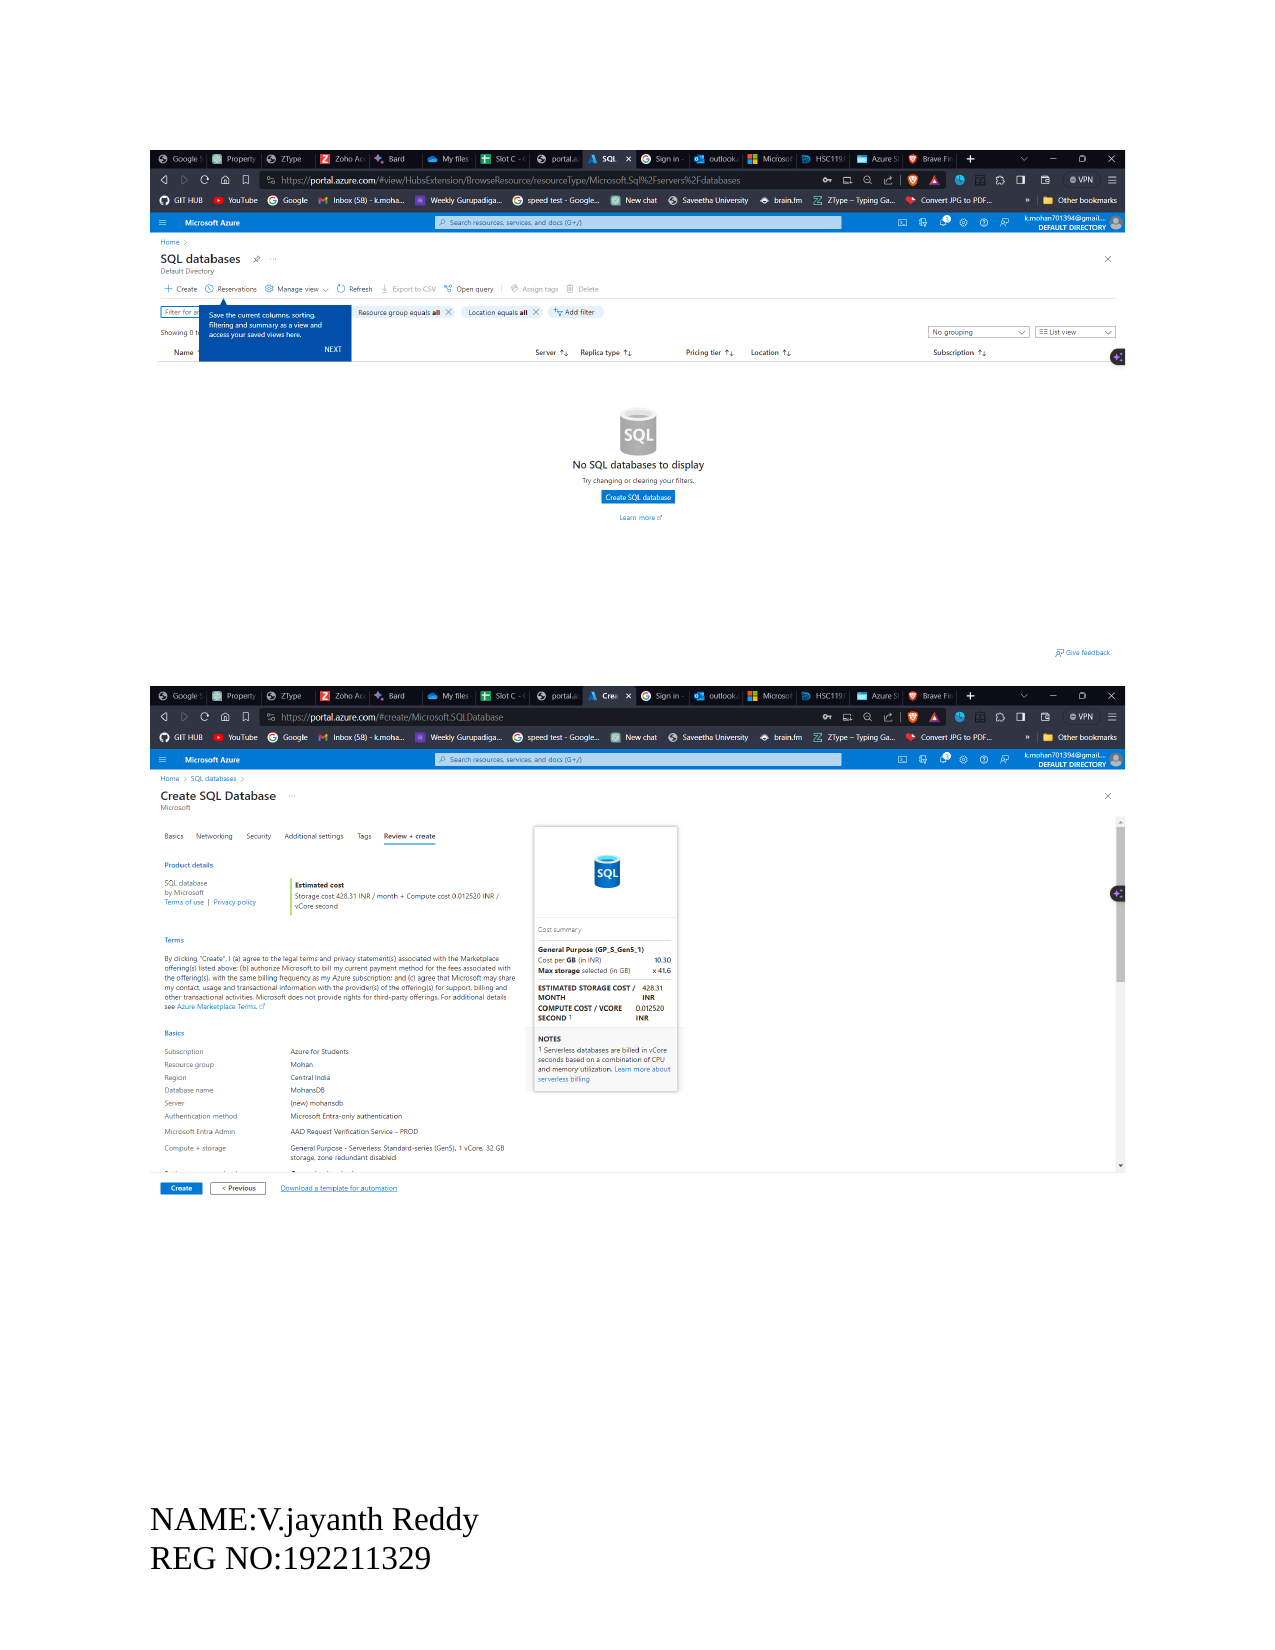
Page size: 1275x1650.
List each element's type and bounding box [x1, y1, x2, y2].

picture [150, 686, 1125, 1204]
picture [150, 150, 1125, 668]
